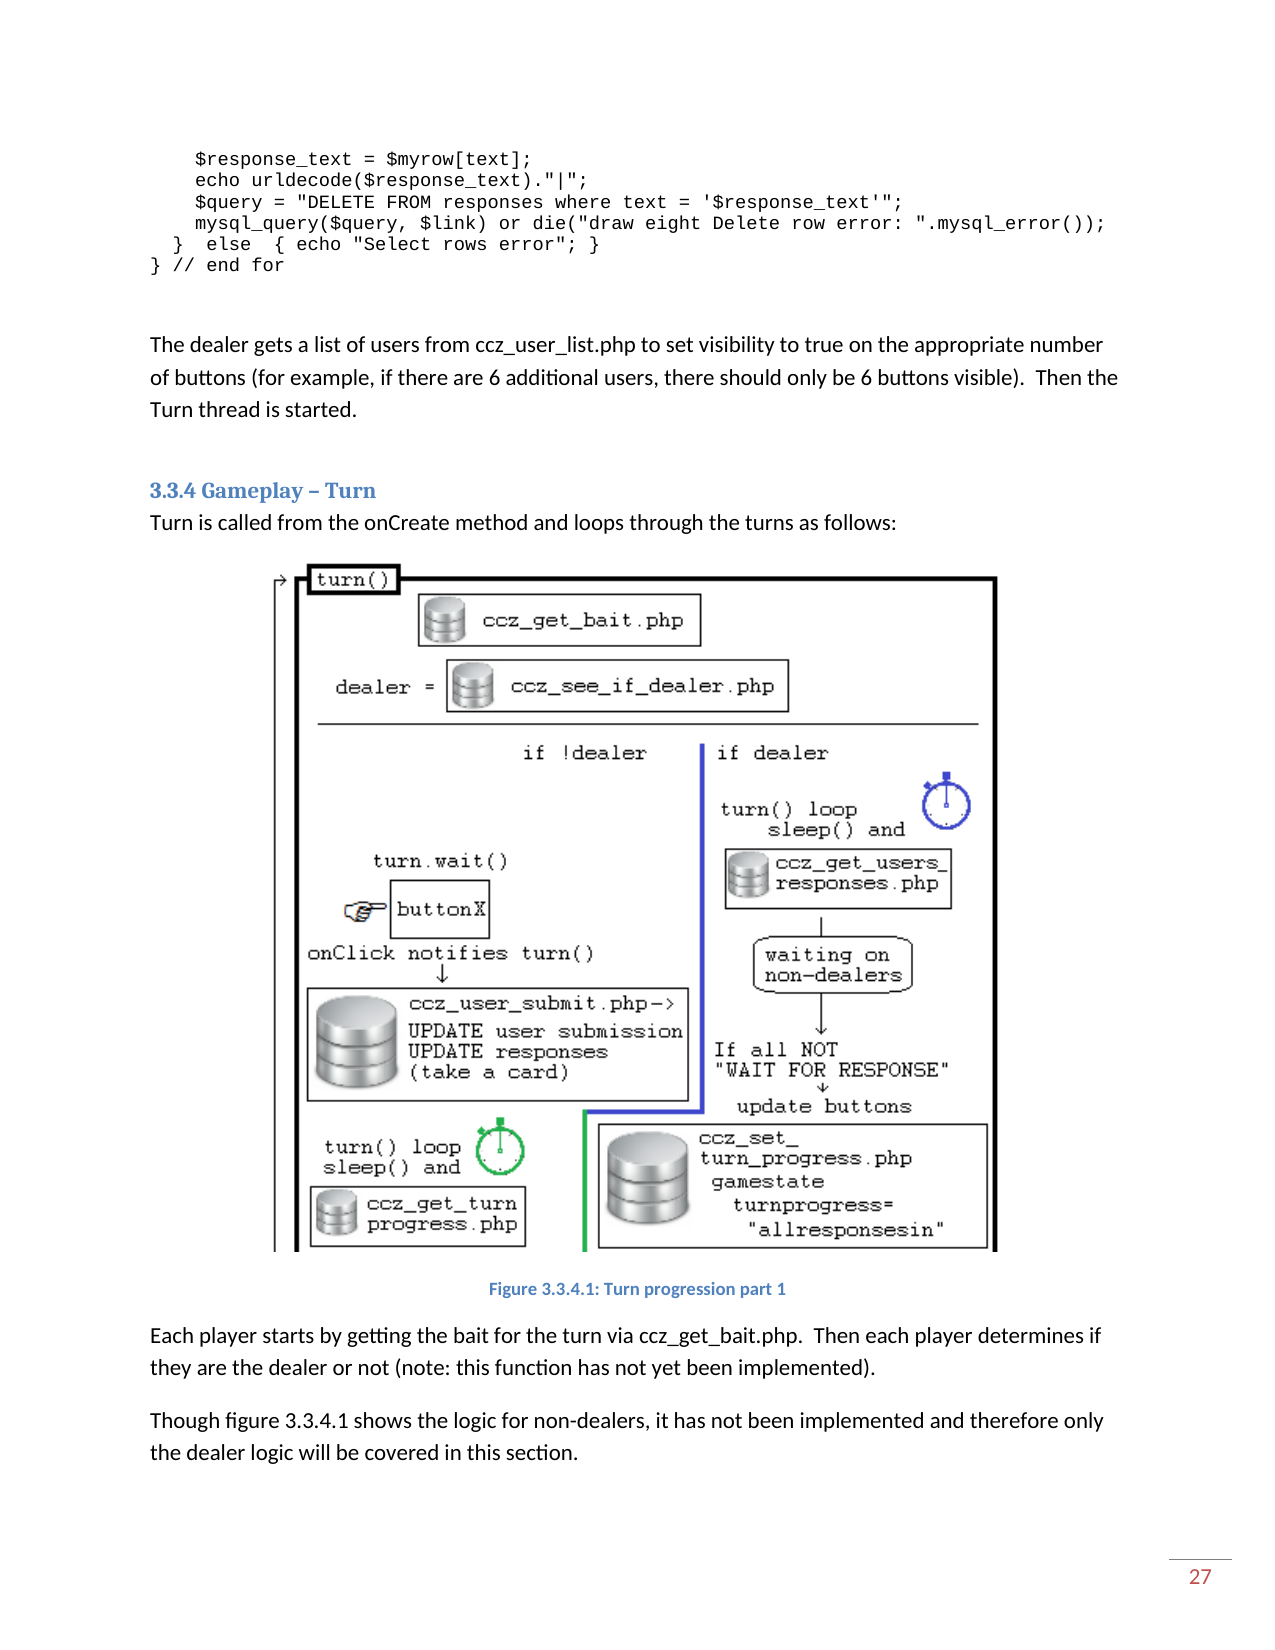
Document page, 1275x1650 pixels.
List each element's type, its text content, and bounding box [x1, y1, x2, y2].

text The dealer gets a list of users from ccz_user_list.php to set visibility to true on the appropriate number of buttons (for example, if there are 6 additional users, there should only be 6 buttons visible). Then the Turn thread is started. [150, 331, 1125, 423]
picture [268, 561, 1007, 1252]
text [150, 150, 1125, 277]
subtitle 3.3.4 Gameplay – Turn [150, 448, 1125, 504]
text Figure 3.3.4.1: Turn progression part 1 [150, 1277, 1125, 1300]
text Turn is called from the onCreate method and loops through the turns as follows: [150, 508, 1125, 536]
text Each player starts by getting the bait for the turn via ccz_get_bait.php. Then each player determines if they are the dealer or not (note: this function has not yet been implemented). [150, 1321, 1125, 1381]
text Though figure 3.3.4.1 shows the logic for non-dealers, it has not been implemented and therefore only the dealer logic will be covered in this section. [150, 1406, 1125, 1466]
